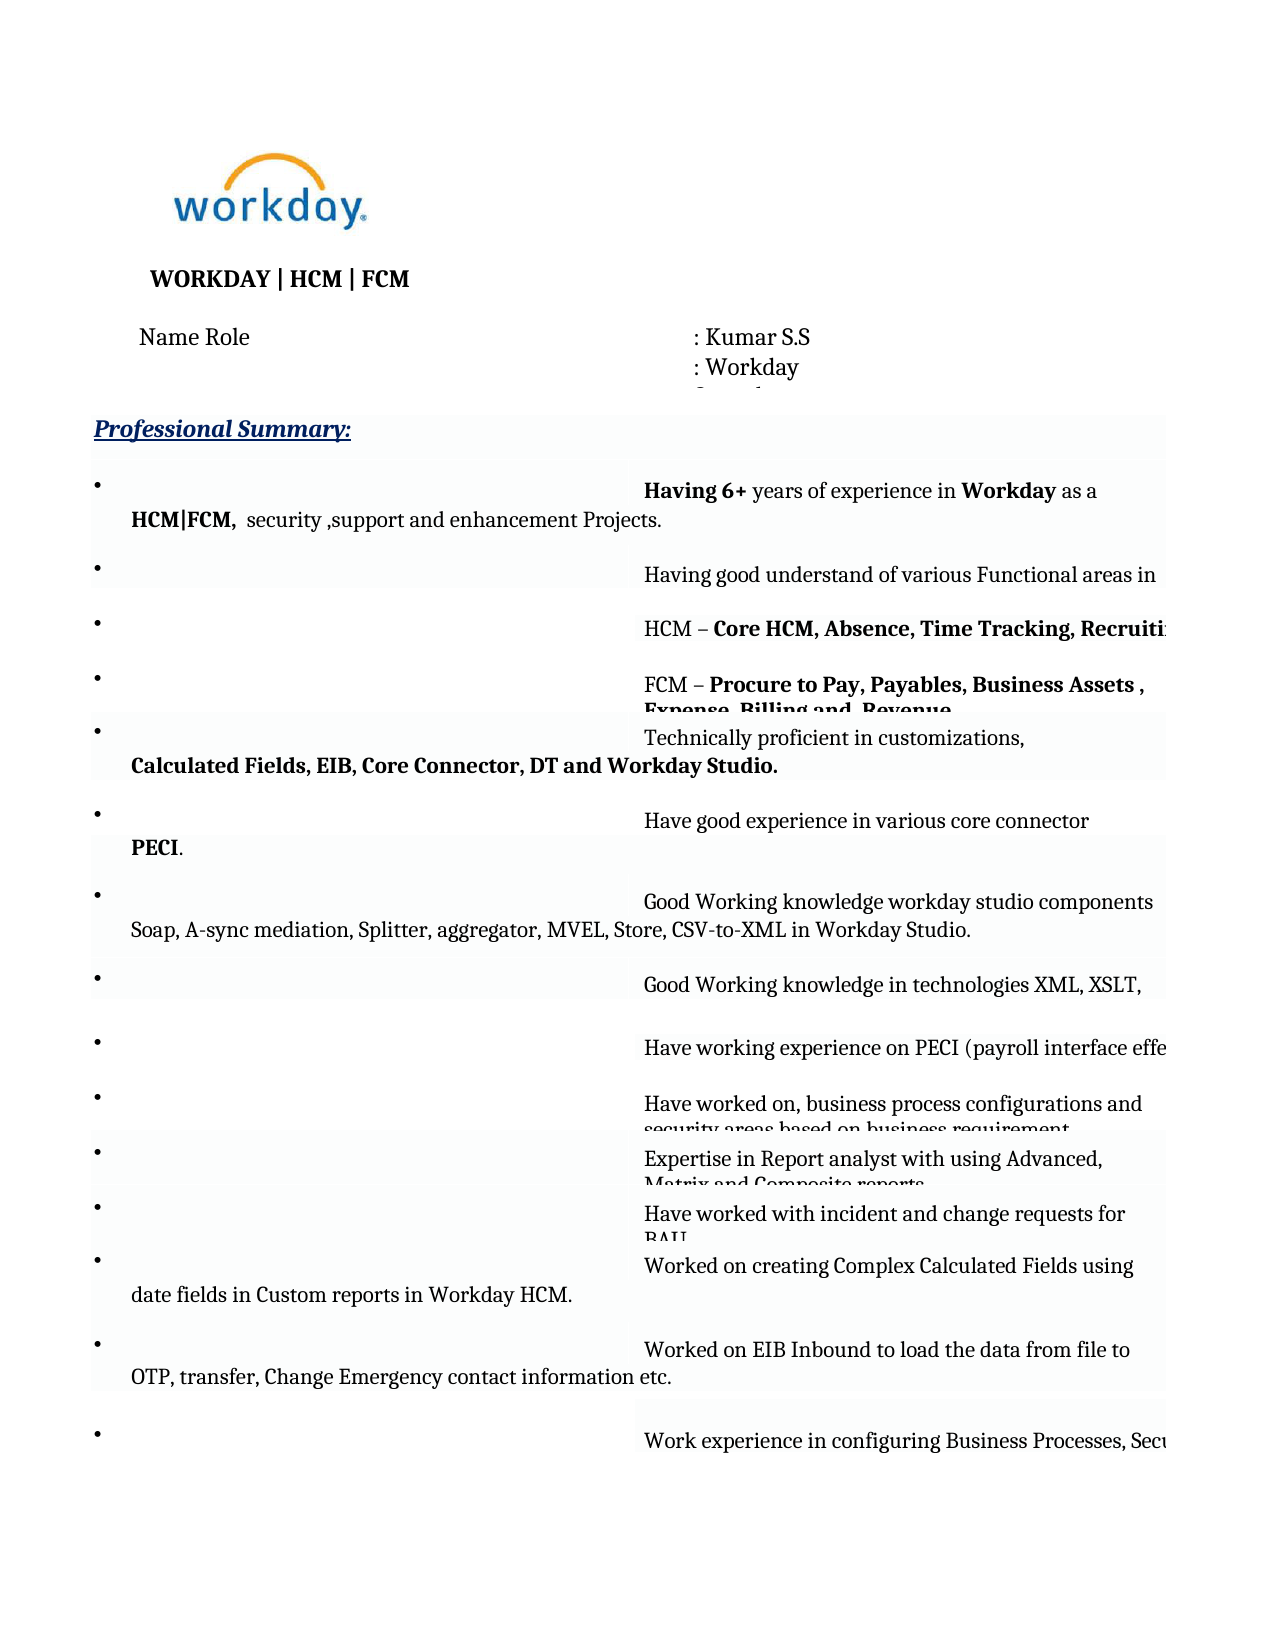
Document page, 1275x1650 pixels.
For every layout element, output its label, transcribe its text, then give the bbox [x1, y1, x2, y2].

table_cell Having good understand of various Functional areas in HCM as well as Workday Financial. [629, 545, 1166, 588]
table_cell date fields in Custom reports in Workday HCM. [91, 1280, 1166, 1322]
table_cell • [91, 1130, 628, 1184]
table_cell [629, 999, 1166, 1062]
table_cell Soap, A-sync mediation, Splitter, aggregator, MVEL, Store, CSV-to-XML in Workday Studio. [91, 916, 1166, 957]
table_cell • [91, 1391, 628, 1452]
table_cell • [91, 643, 628, 712]
table_cell FCM – Procure to Pay, Payables, Business Assets , Expense, Billing and Revenue. [629, 643, 1166, 712]
table_cell • [91, 958, 628, 999]
table_header Professional Summary: [91, 415, 1166, 459]
table_cell PECI. [91, 835, 1166, 874]
table_cell OTP, transfer, Change Emergency contact information etc. [91, 1364, 1166, 1391]
table_cell [629, 1391, 1166, 1452]
table_header : Kumar S.S : Workday Consultant [651, 317, 1189, 388]
table_cell Good Working knowledge workday studio components like workday-In, workday-out Rest, Workday-out [629, 874, 1166, 916]
table_cell • [91, 1062, 628, 1130]
table_cell • [91, 1241, 628, 1280]
table_cell • [91, 999, 628, 1062]
table_cell Have worked on, business process configurations and security areas based on business requirement. [629, 1062, 1166, 1130]
table_cell Have worked with incident and change requests for BAU. [629, 1185, 1166, 1241]
table_cell • [91, 1322, 628, 1364]
text WORKDAY | HCM | FCM [150, 265, 1177, 294]
table_cell Worked on EIB Inbound to load the data from file to workday system using Web services for cost center, [629, 1322, 1166, 1364]
table_cell Having 6+ years of experience in Workday as a Workday Consultant, and involved in Workday [629, 460, 1166, 505]
table_cell • [91, 1185, 628, 1241]
table_cell Have good experience in various core connector templates like Core Connector worker, PICOFF and [629, 780, 1166, 834]
table_cell Good Working knowledge in technologies XML, XSLT, SOAP, Web services. [629, 958, 1166, 999]
table_cell • [91, 588, 628, 643]
table_cell • [91, 460, 628, 505]
table_cell Expertise in Report analyst with using Advanced, Matrix and Composite reports. [629, 1130, 1166, 1184]
table_cell • [91, 780, 628, 834]
table_header Name Role [114, 317, 651, 388]
table_cell Calculated Fields, EIB, Core Connector, DT and Workday Studio. [91, 751, 1166, 780]
table_cell Worked on creating Complex Calculated Fields using Single Instance, lookup related Value, Lookup As of [629, 1241, 1166, 1280]
table_cell • [91, 545, 628, 588]
table_cell • [91, 712, 628, 751]
picture [172, 150, 370, 236]
table_cell • [91, 874, 628, 916]
table_cell [629, 588, 1166, 643]
table_cell Technically proficient in customizations, enhancements using various tools like Report writer, [629, 712, 1166, 751]
table_cell HCM|FCM, security ,support and enhancement Projects. [91, 505, 1166, 545]
